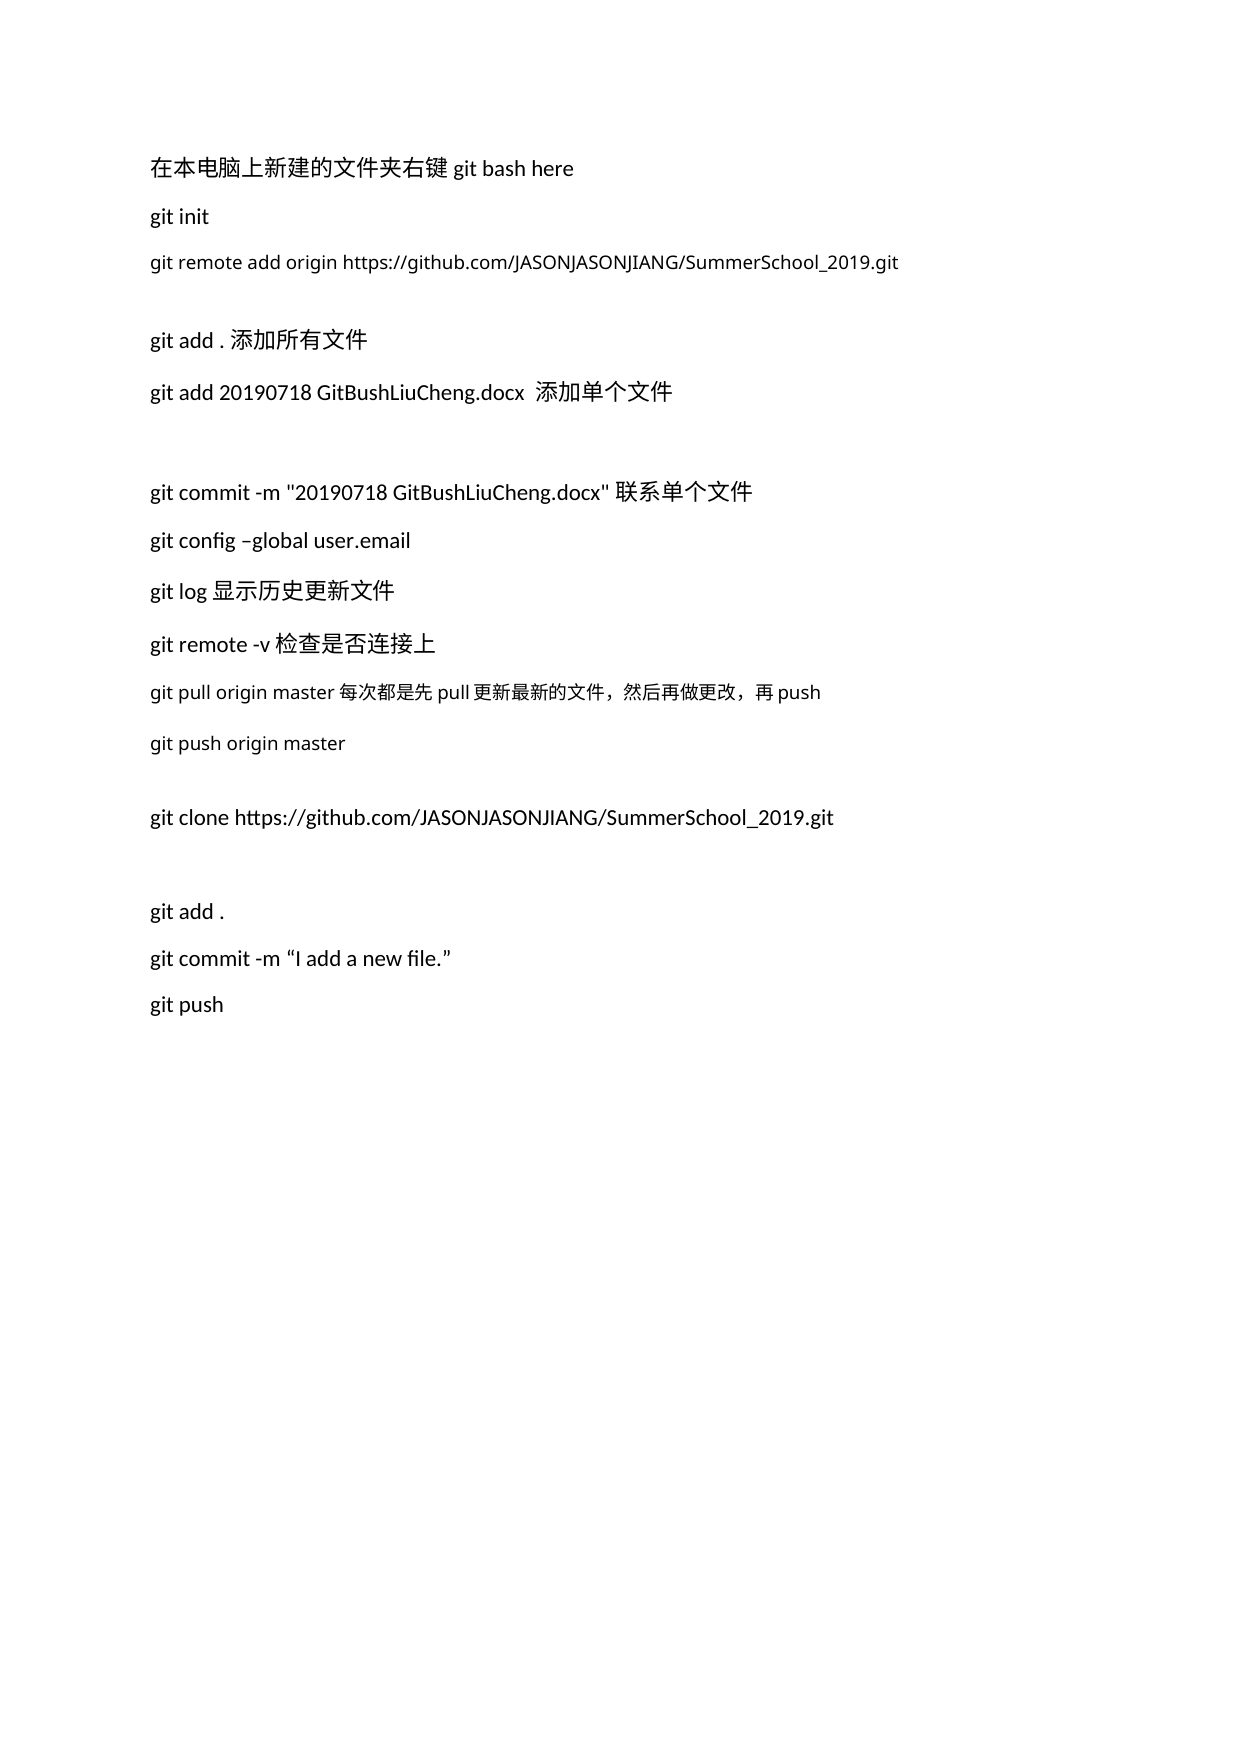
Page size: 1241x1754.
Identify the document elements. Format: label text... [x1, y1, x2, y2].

text git remote -v 检查是否连接上 [150, 626, 1090, 659]
text git add . [150, 897, 1090, 925]
text 在本电脑上新建的文件夹右键 git bash here [150, 150, 1090, 183]
text git push [150, 991, 1090, 1019]
text git commit -m "20190718 GitBushLiuCheng.docx" 联系单个文件 [150, 474, 1090, 507]
text git commit -m “I add a new file.” [150, 944, 1090, 972]
text git log 显示历史更新文件 [150, 573, 1090, 606]
text git push origin master [150, 731, 1090, 756]
text git remote add origin https://github.com/JASONJASONJIANG/SummerSchool_2019.git [150, 249, 1090, 275]
text git pull origin master 每次都是先pull更新最新的文件，然后再做更改，再push [150, 678, 1090, 705]
text git config –global user.email [150, 526, 1090, 554]
text git add . 添加所有文件 [150, 322, 1090, 355]
text git init [150, 202, 1090, 231]
text git add 20190718 GitBushLiuCheng.docx 添加单个文件 [150, 374, 1090, 407]
text git clone https://github.com/JASONJASONJIANG/SummerSchool_2019.git [150, 803, 1090, 831]
